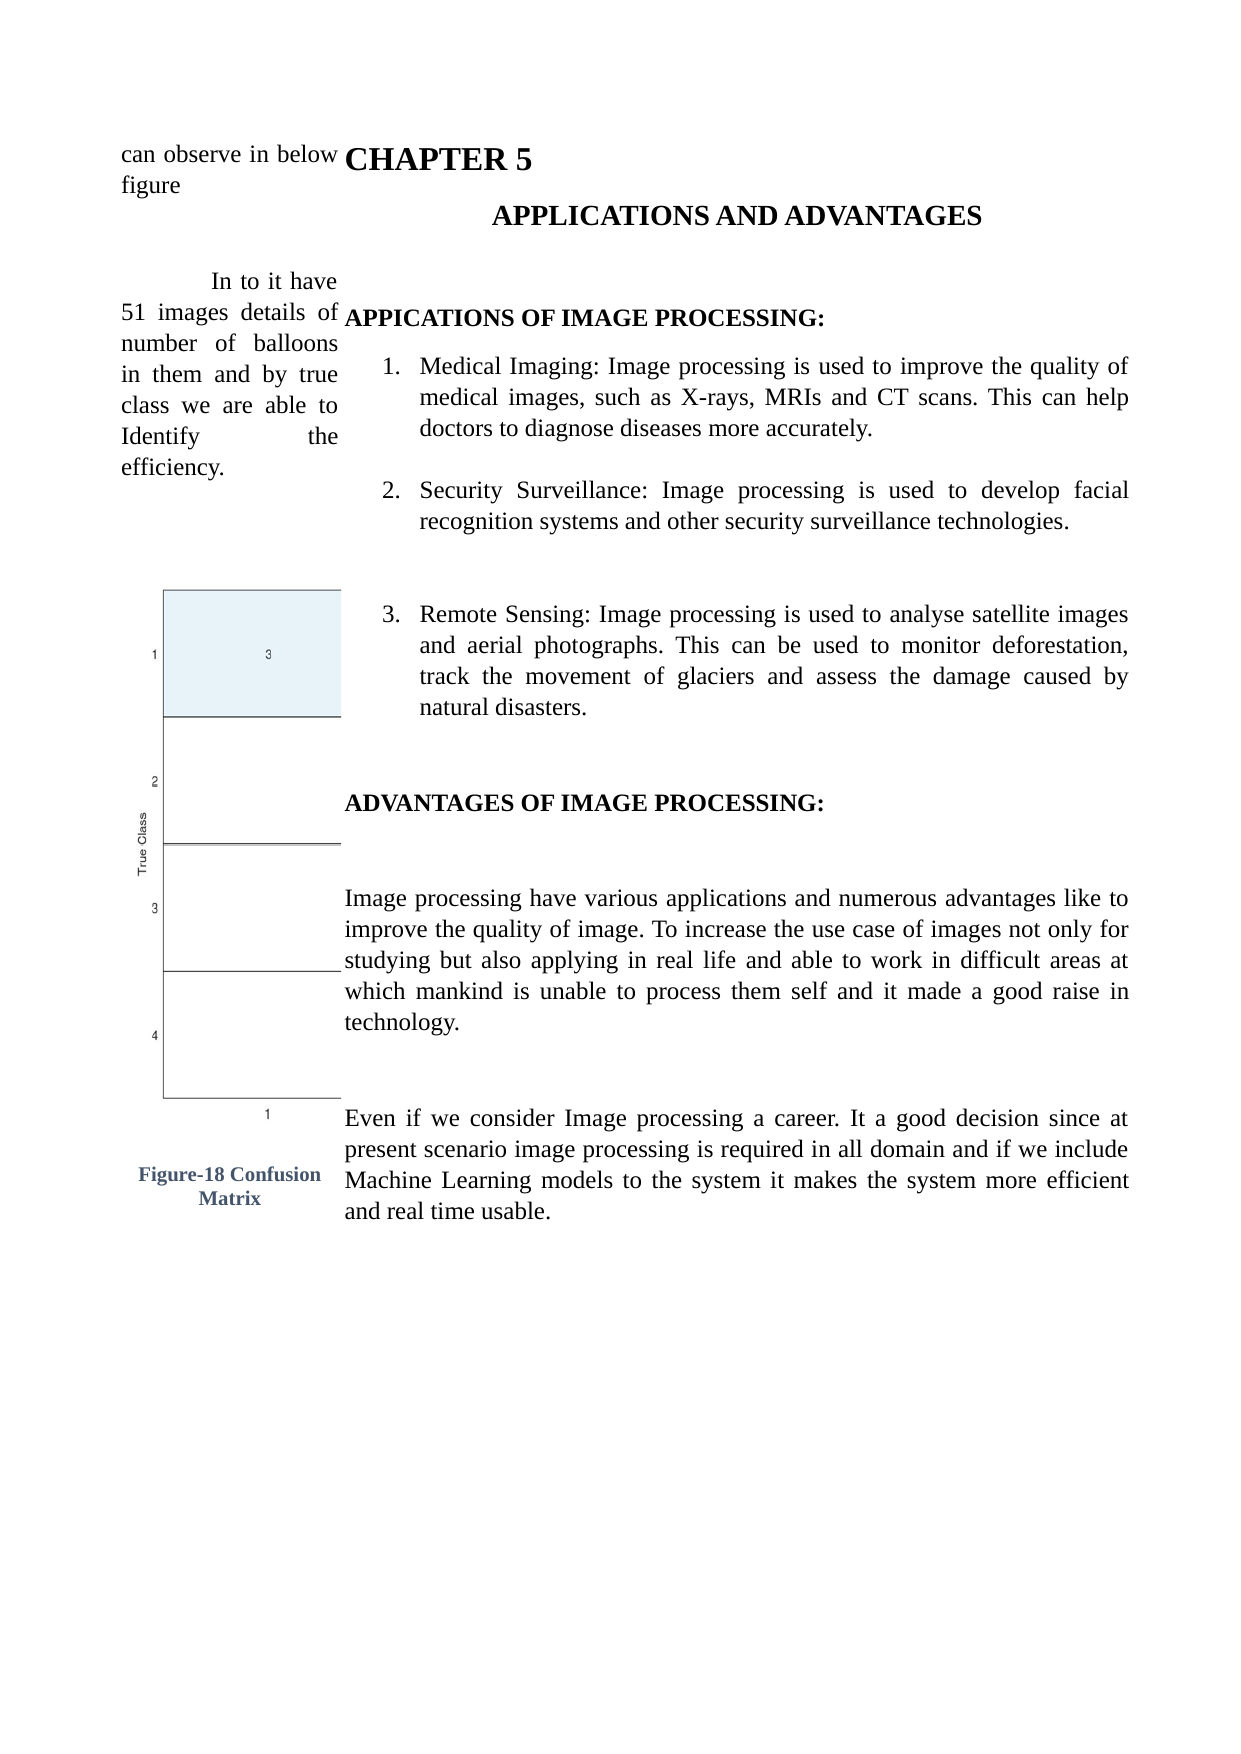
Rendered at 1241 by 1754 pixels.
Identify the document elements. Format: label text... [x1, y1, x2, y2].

list Security Surveillance: Image processing is used to develop facial recognition systems and other security surveillance technologies. [382, 475, 1130, 535]
list Medical Imaging: Image processing is used to improve the quality of medical images, such as X-rays, MRIs and CT scans. This can help doctors to diagnose diseases more accurately. [382, 351, 1130, 442]
text Even if we consider Image processing a career. It a good decision since at present scenario image processing is required in all domain and if we include Machine Learning models to the system it makes the system more efficient and real time usable. [344, 1103, 1130, 1225]
list Remote Sensing: Image processing is used to analyse satellite images and aerial photographs. This can be used to monitor deforestation, track the movement of glaciers and assess the damage caused by natural disasters. [382, 599, 1130, 721]
text ADVANTAGES OF IMAGE PROCESSING: [344, 788, 1130, 817]
text Image processing have various applications and numerous advantages like to improve the quality of image. To increase the use case of images not only for studying but also applying in real life and able to work in difficult areas at which mankind is unable to process them self and it made a good raise in technology. [344, 883, 1130, 1036]
picture [120, 547, 342, 1144]
text APPLICATIONS AND ADVANTAGES [344, 198, 1130, 231]
text APPICATIONS OF IMAGE PROCESSING: [344, 303, 1130, 332]
text In to it have 51 images details of number of balloons in them and by true class we are able to Identify the efficiency. [121, 266, 338, 481]
text Figure-18 Confusion Matrix [121, 1162, 338, 1210]
text CHAPTER 5 [344, 139, 1130, 178]
